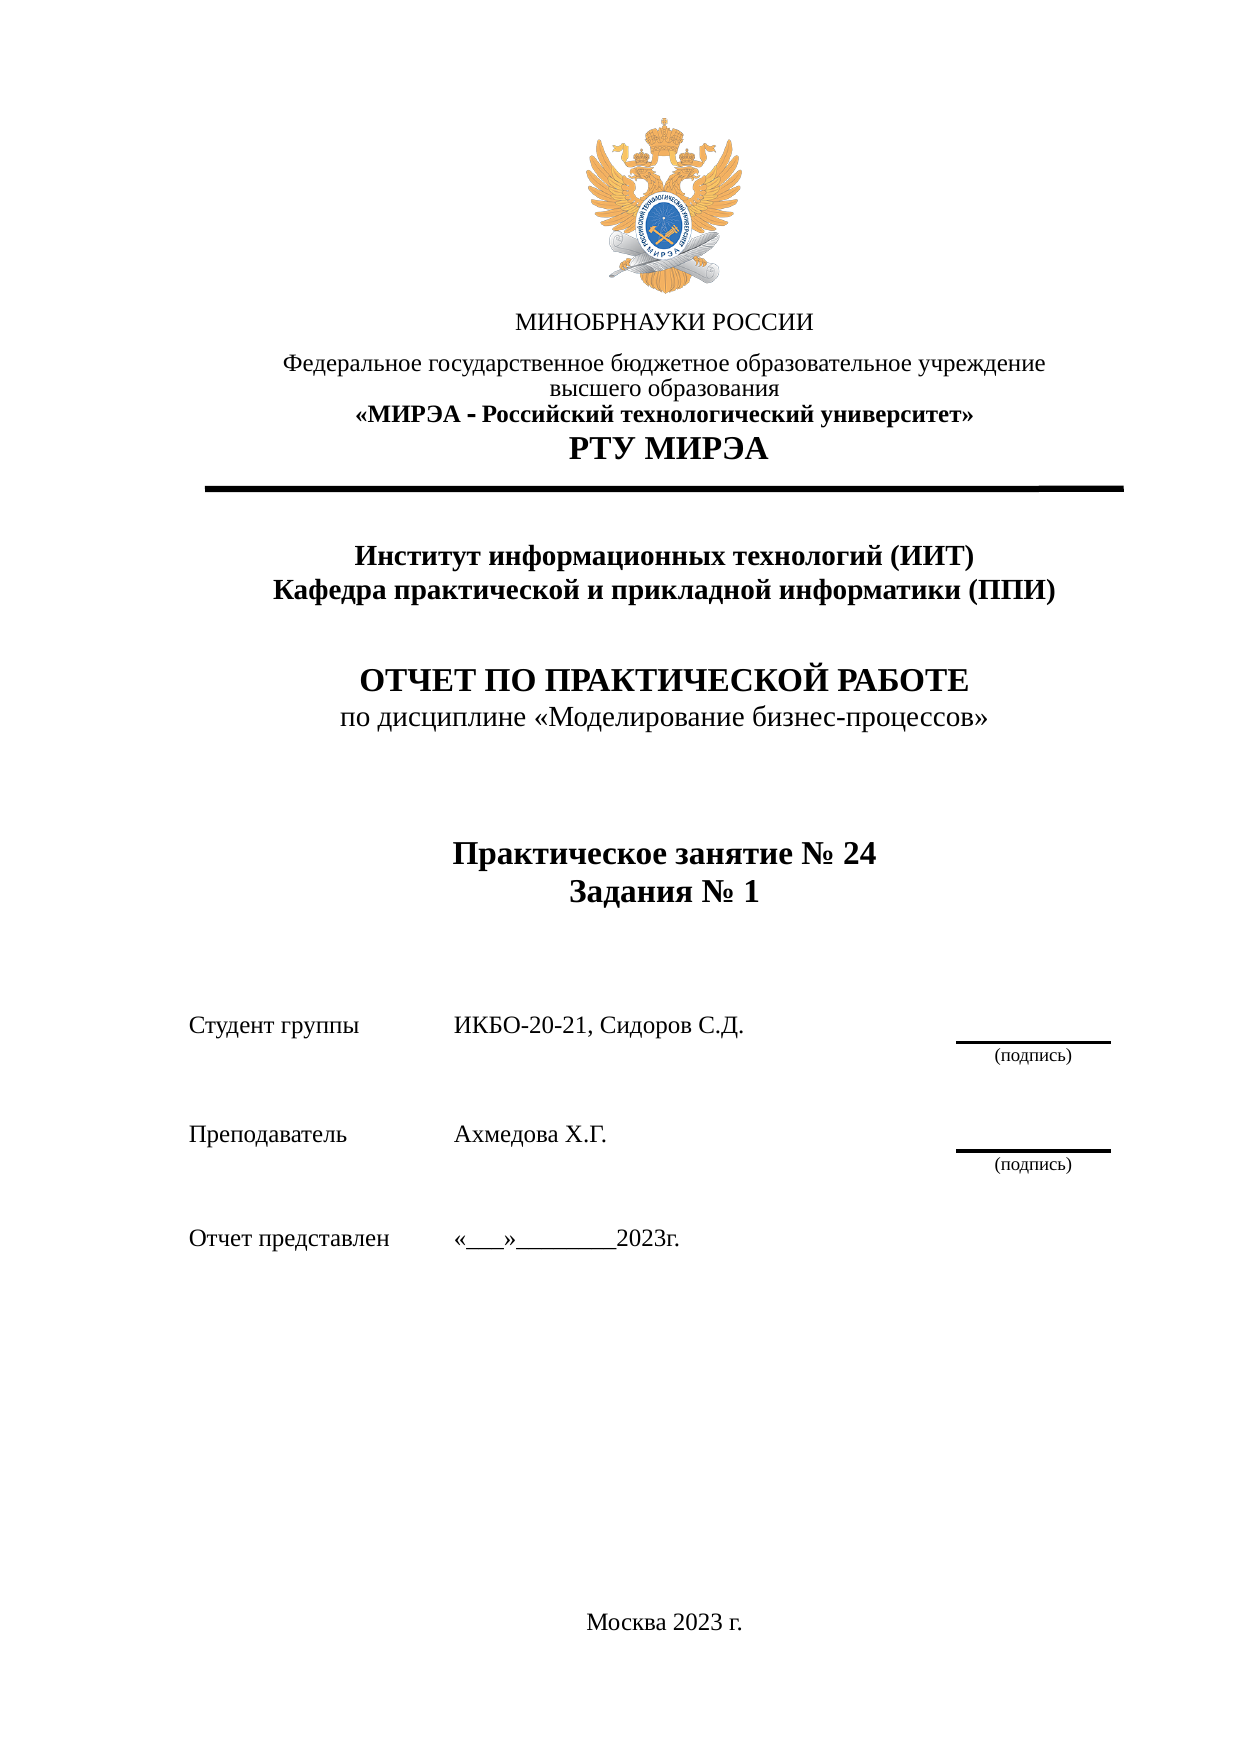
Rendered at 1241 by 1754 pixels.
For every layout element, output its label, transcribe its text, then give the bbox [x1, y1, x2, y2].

table_cell Ахмедова Х.Г. [443, 1119, 944, 1223]
text Практическое занятие № 24 [177, 833, 1152, 871]
text по дисциплине «Моделирование бизнес-процессов» [177, 699, 1152, 732]
table_header ИКБО-20-21, Сидоров С.Д. [443, 1010, 944, 1119]
table_cell (подпись) [944, 1119, 1122, 1223]
text Москва 2023 г. [177, 1607, 1152, 1636]
table_header МИНОБРНАУКИ РОССИИ [177, 118, 1152, 351]
text Задания № 1 [177, 871, 1152, 910]
table_cell Отчет представлен [177, 1223, 442, 1264]
text Институт информационных технологий (ИИТ) [177, 538, 1152, 572]
table_header (подпись) [944, 1010, 1122, 1119]
text ОТЧЕТ ПО ПРАКТИЧЕСКОЙ РАБОТЕ [177, 661, 1152, 699]
picture [577, 118, 752, 294]
table_header Студент группы ИНБО-01-17 [177, 1010, 442, 1119]
text Кафедра практической и прикладной информатики (ППИ) [177, 572, 1152, 605]
table_cell «___»________2023г. [443, 1223, 1122, 1264]
table_cell Преподаватель [177, 1119, 442, 1223]
table_cell Федеральное государственное бюджетное образовательное учреждение высшего образования «МИРЭА - Российский технологический университет» РТУ МИРЭА [177, 351, 1152, 538]
